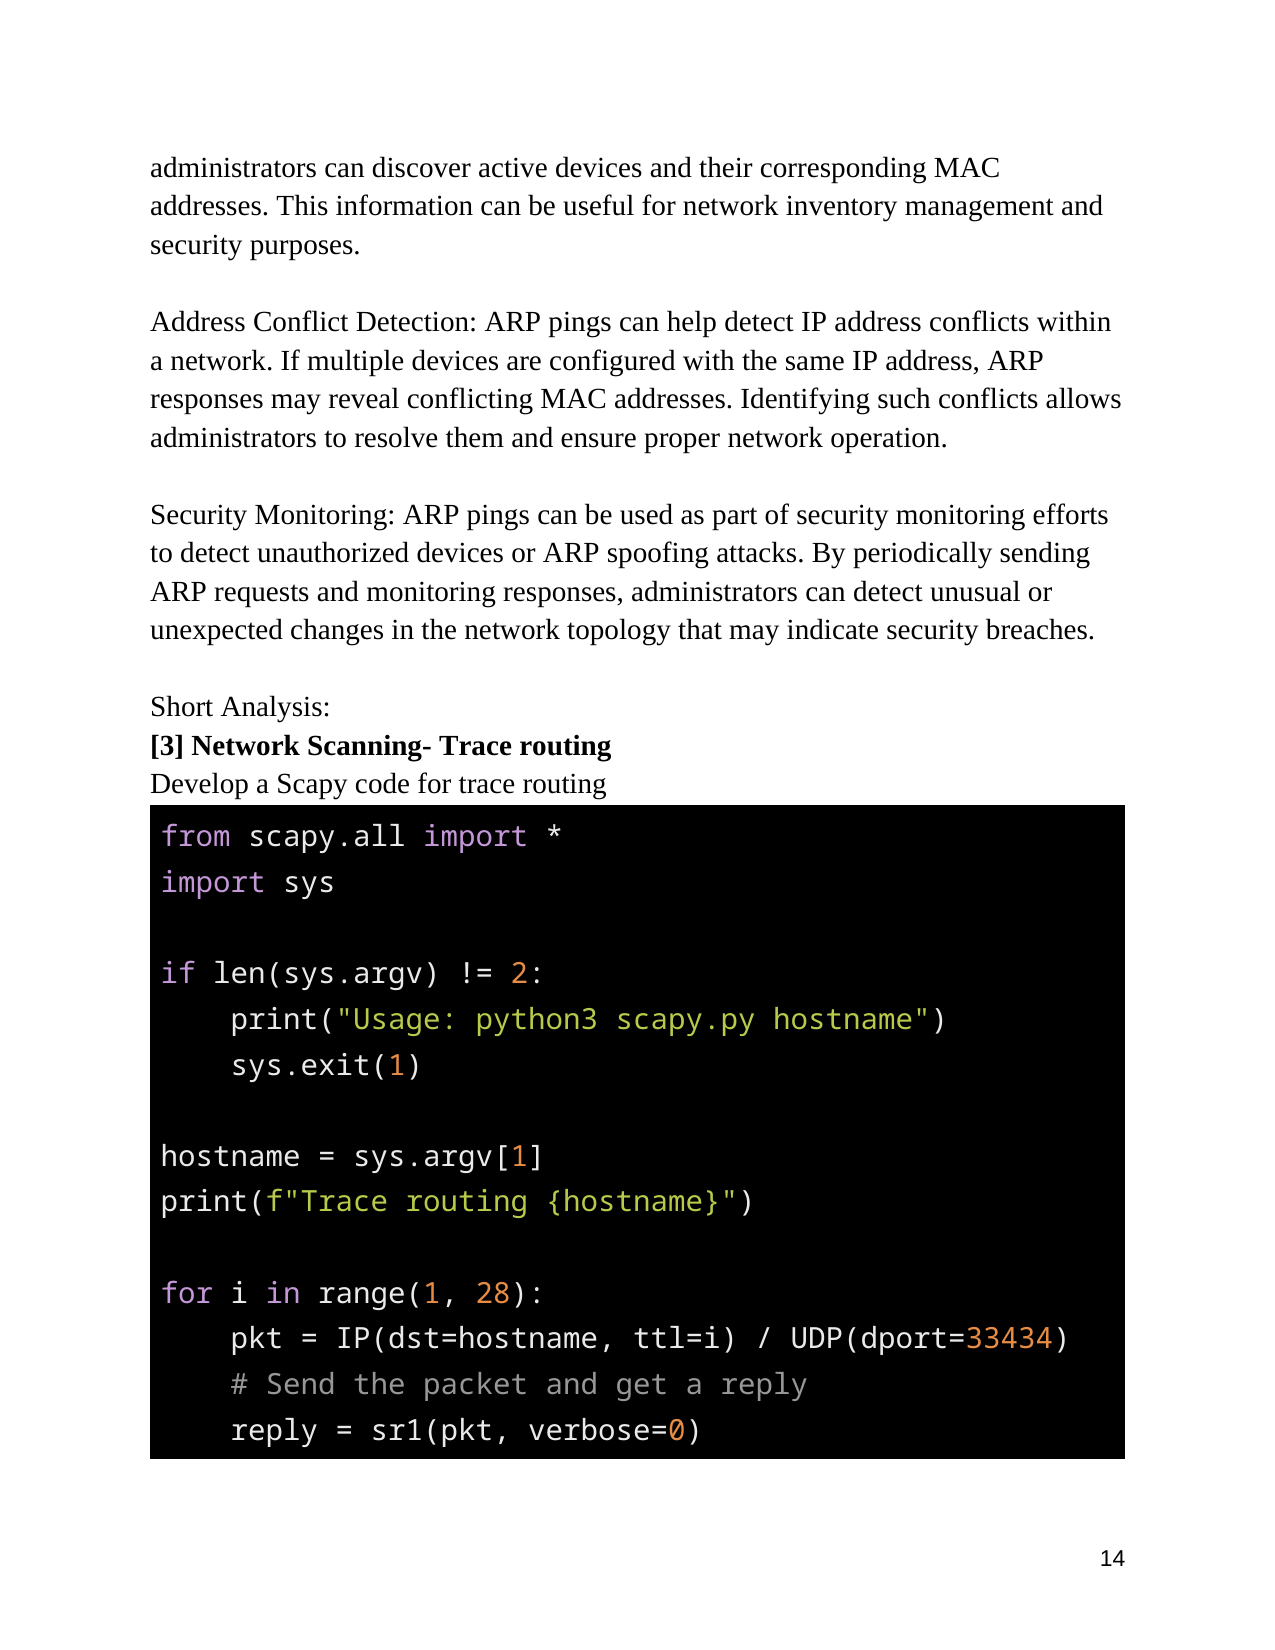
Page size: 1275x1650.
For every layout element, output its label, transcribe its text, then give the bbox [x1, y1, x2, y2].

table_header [150, 805, 1125, 1459]
text Address Conflict Detection: ARP pings can help detect IP address conflicts within a network. If multiple devices are configured with the same IP address, ARP responses may reveal conflicting MAC addresses. Identifying such conflicts allows administrators to resolve them and ensure proper network operation. [150, 304, 1125, 453]
text Security Monitoring: ARP pings can be used as part of security monitoring efforts to detect unauthorized devices or ARP spoofing attacks. By periodically sending ARP requests and monitoring responses, administrators can detect unusual or unexpected changes in the network topology that may indicate security breaches. [150, 497, 1125, 646]
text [150, 150, 1125, 261]
text [3] Network Scanning- Trace routing [150, 728, 1125, 762]
text Short Analysis: [150, 689, 1125, 723]
text Develop a Scapy code for trace routing [150, 767, 1125, 800]
